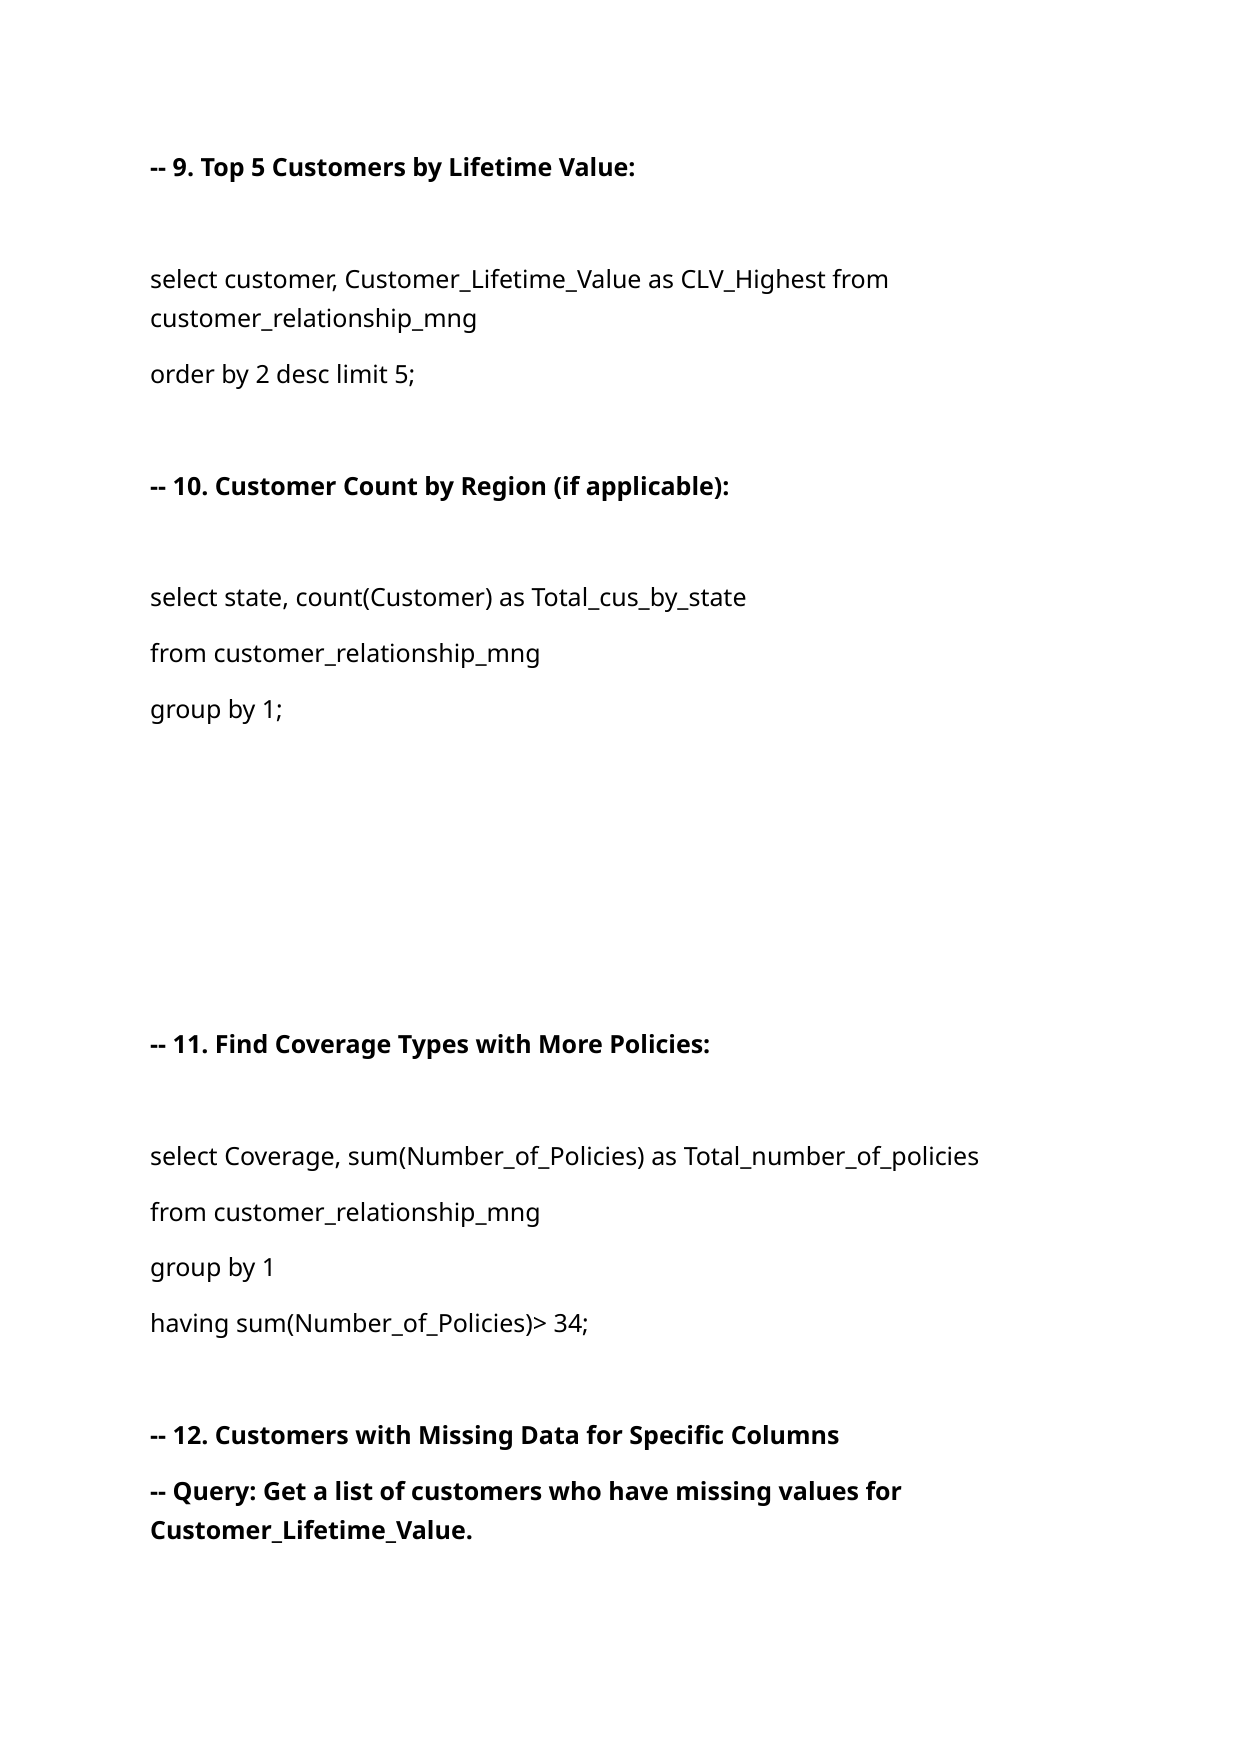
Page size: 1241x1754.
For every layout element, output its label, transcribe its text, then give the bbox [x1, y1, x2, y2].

text group by 1; [150, 692, 1090, 726]
text -- 11. Find Coverage Types with More Policies: [150, 1027, 1090, 1061]
text select state, count(Customer) as Total_cus_by_state [150, 580, 1090, 614]
text select customer, Customer_Lifetime_Value as CLV_Highest from customer_relationship_mng [150, 262, 1090, 335]
text from customer_relationship_mng [150, 1194, 1090, 1228]
text -- 9. Top 5 Customers by Lifetime Value: [150, 150, 1090, 184]
text order by 2 desc limit 5; [150, 357, 1090, 391]
text group by 1 [150, 1250, 1090, 1284]
text -- Query: Get a list of customers who have missing values for Customer_Lifetime_Value. [150, 1473, 1090, 1547]
text from customer_relationship_mng [150, 636, 1090, 670]
text -- 12. Customers with Missing Data for Specific Columns [150, 1417, 1090, 1452]
text select Coverage, sum(Number_of_Policies) as Total_number_of_policies [150, 1138, 1090, 1172]
text having sum(Number_of_Policies)> 34; [150, 1306, 1090, 1340]
text -- 10. Customer Count by Region (if applicable): [150, 468, 1090, 502]
